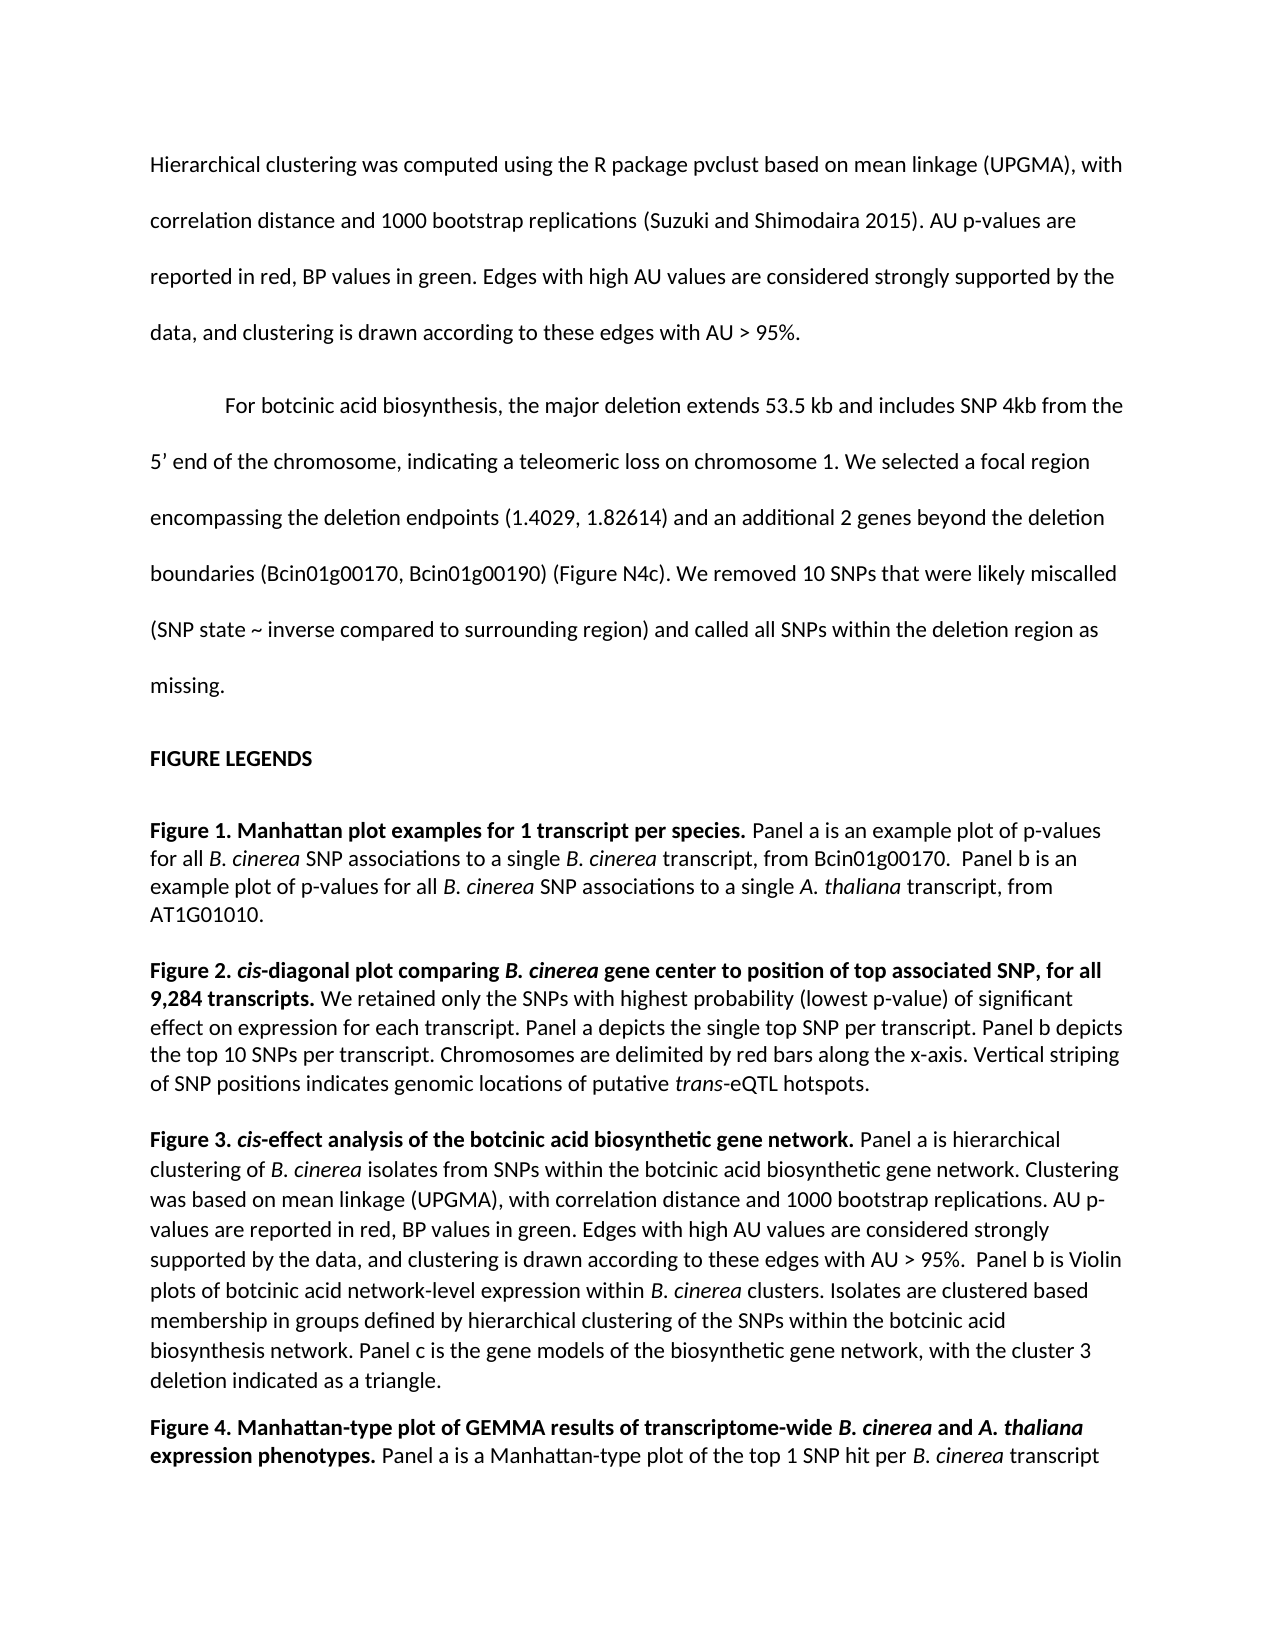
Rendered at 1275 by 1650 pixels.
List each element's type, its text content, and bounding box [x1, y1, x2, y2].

text For botcinic acid biosynthesis, the major deletion extends 53.5 kb and includes SNP 4kb from the 5’ end of the chromosome, indicating a teleomeric loss on chromosome 1. We selected a focal region encompassing the deletion endpoints (1.4029, 1.82614) and an additional 2 genes beyond the deletion boundaries (Bcin01g00170, Bcin01g00190) (Figure N4c). We removed 10 SNPs that were likely miscalled (SNP state ~ inverse compared to surrounding region) and called all SNPs within the deletion region as missing. [150, 391, 1125, 699]
text Figure 1. Manhattan plot examples for 1 transcript per species. Panel a is an example plot of p-values for all B. cinerea SNP associations to a single B. cinerea transcript, from Bcin01g00170. Panel b is an example plot of p-values for all B. cinerea SNP associations to a single A. thaliana transcript, from AT1G01010. [150, 816, 1125, 928]
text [150, 150, 1125, 346]
text Figure 2. cis-diagonal plot comparing B. cinerea gene center to position of top associated SNP, for all 9,284 transcripts. We retained only the SNPs with highest probability (lowest p-value) of significant effect on expression for each transcript. Panel a depicts the single top SNP per transcript. Panel b depicts the top 10 SNPs per transcript. Chromosomes are delimited by red bars along the x-axis. Vertical striping of SNP positions indicates genomic locations of putative trans-eQTL hotspots. [150, 957, 1125, 1097]
text Figure 3. cis-effect analysis of the botcinic acid biosynthetic gene network. Panel a is hierarchical clustering of B. cinerea isolates from SNPs within the botcinic acid biosynthetic gene network. Clustering was based on mean linkage (UPGMA), with correlation distance and 1000 bootstrap replications. AU p-values are reported in red, BP values in green. Edges with high AU values are considered strongly supported by the data, and clustering is drawn according to these edges with AU > 95%. Panel b is Violin plots of botcinic acid network-level expression within B. cinerea clusters. Isolates are clustered based membership in groups defined by hierarchical clustering of the SNPs within the botcinic acid biosynthesis network. Panel c is the gene models of the biosynthetic gene network, with the cluster 3 deletion indicated as a triangle. [150, 1125, 1125, 1394]
text FIGURE LEGENDS [150, 744, 1125, 772]
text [150, 1413, 1125, 1469]
